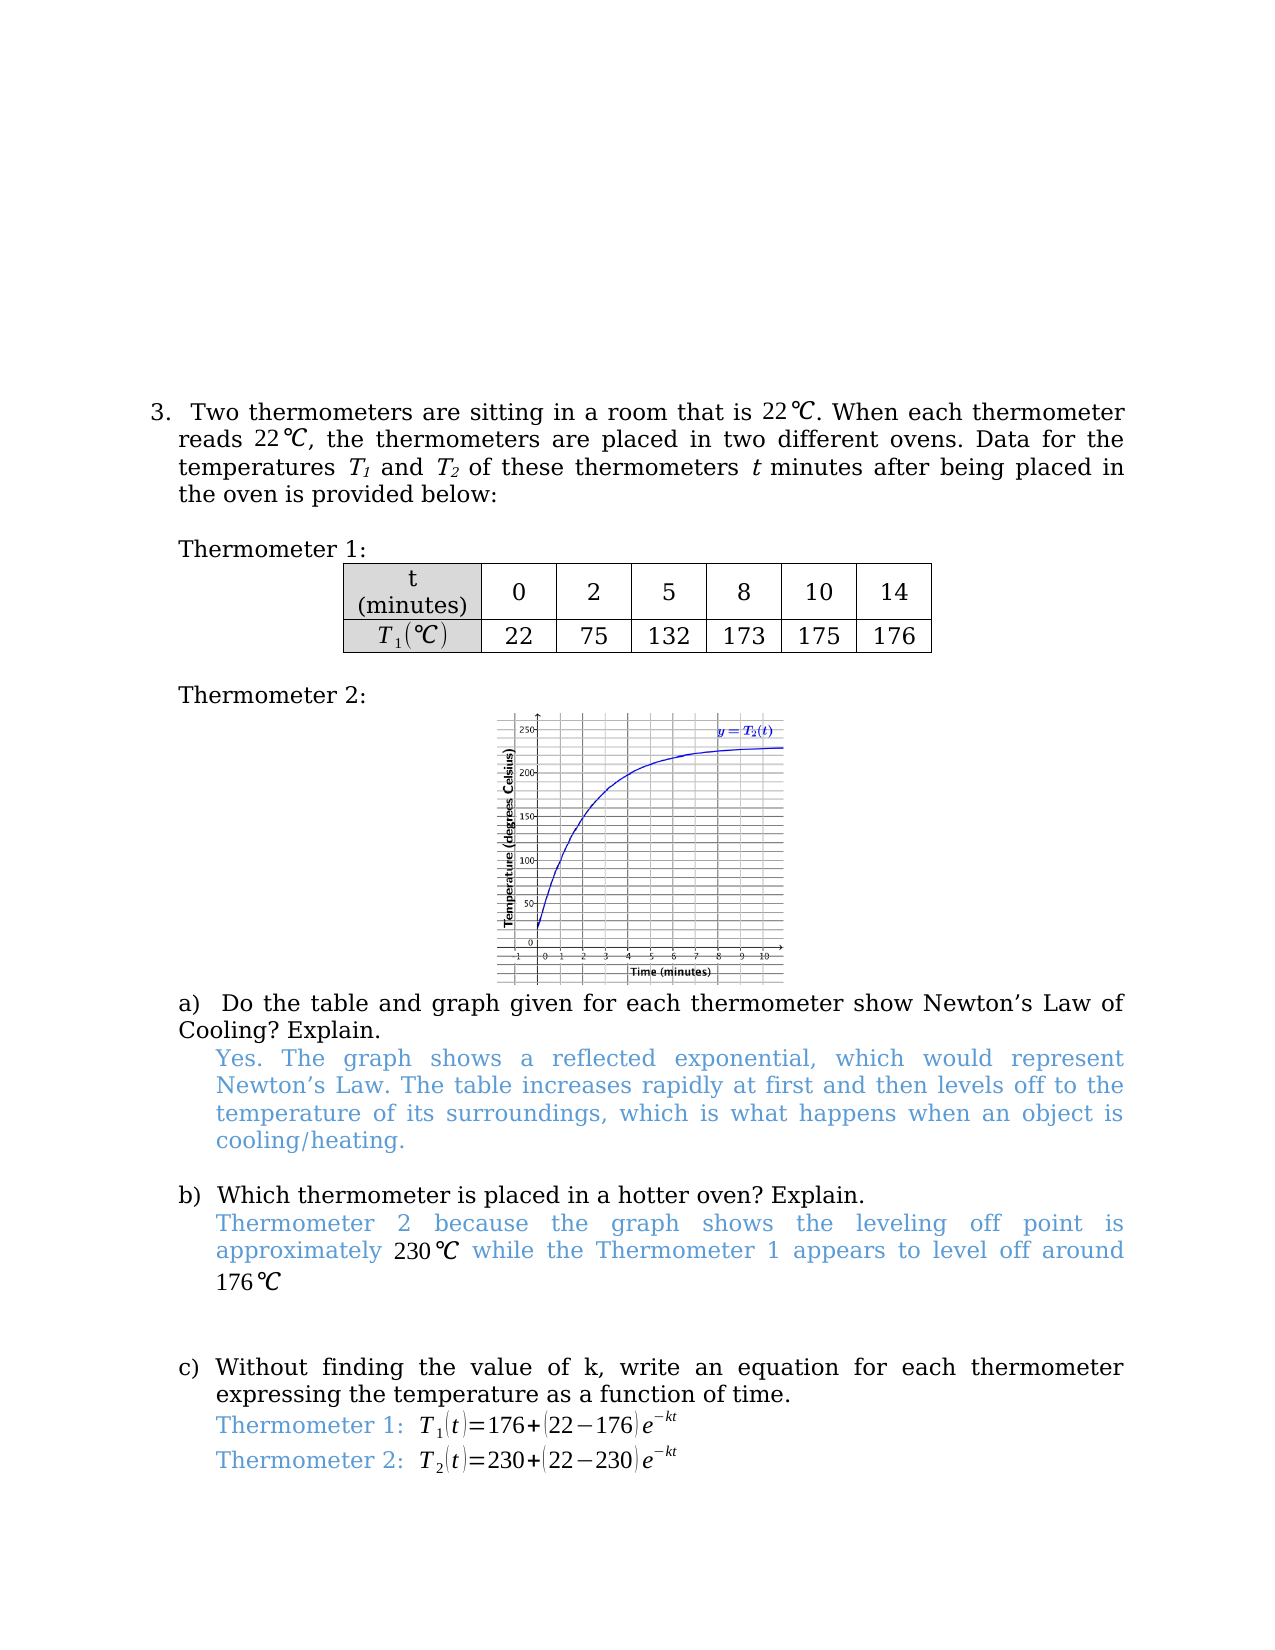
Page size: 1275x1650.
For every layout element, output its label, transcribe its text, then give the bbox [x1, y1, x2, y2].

table_cell 75 [557, 620, 631, 652]
table_header 0 [482, 564, 556, 619]
table_cell 173 [707, 620, 781, 652]
table_cell 132 [632, 620, 706, 652]
table_header 10 [782, 564, 856, 619]
table_header 8 [707, 564, 781, 619]
table_cell 175 [782, 620, 856, 652]
text c) Without finding the value of k, write an equation for each thermometer expressing the temperature as a function of time. [178, 1352, 1125, 1407]
table_header 2 [557, 564, 631, 619]
text a) Do the table and graph given for each thermometer show Newton’s Law of Cooling? Explain. [150, 989, 1125, 1044]
table_header t (minutes) [344, 564, 481, 619]
table_cell [344, 620, 481, 652]
text b) Which thermometer is placed in a hotter oven? Explain. [150, 1181, 1125, 1209]
text Thermometer 2: [178, 1442, 1125, 1477]
text 3. Two thermometers are sitting in a room that is . When each thermometer reads , the thermometers are placed in two different ovens. Data for the temperatures T1 and T2 of these thermometers t minutes after being placed in the oven is provided below: [150, 397, 1125, 508]
picture [486, 707, 789, 989]
table_cell 176 [857, 620, 931, 652]
table_cell 22 [482, 620, 556, 652]
text Thermometer 2: [150, 680, 1125, 708]
text Thermometer 2 because the graph shows the leveling off point is approximately while the Thermometer 1 appears to level off around [216, 1209, 1125, 1297]
table_header 5 [632, 564, 706, 619]
table_header 14 [857, 564, 931, 619]
text Thermometer 1: [150, 535, 1125, 563]
text Thermometer 1: [178, 1407, 1125, 1442]
text Yes. The graph shows a reflected exponential, which would represent Newton’s Law. The table increases rapidly at first and then levels off to the temperature of its surroundings, which is what happens when an object is cooling/heating. [216, 1044, 1125, 1154]
